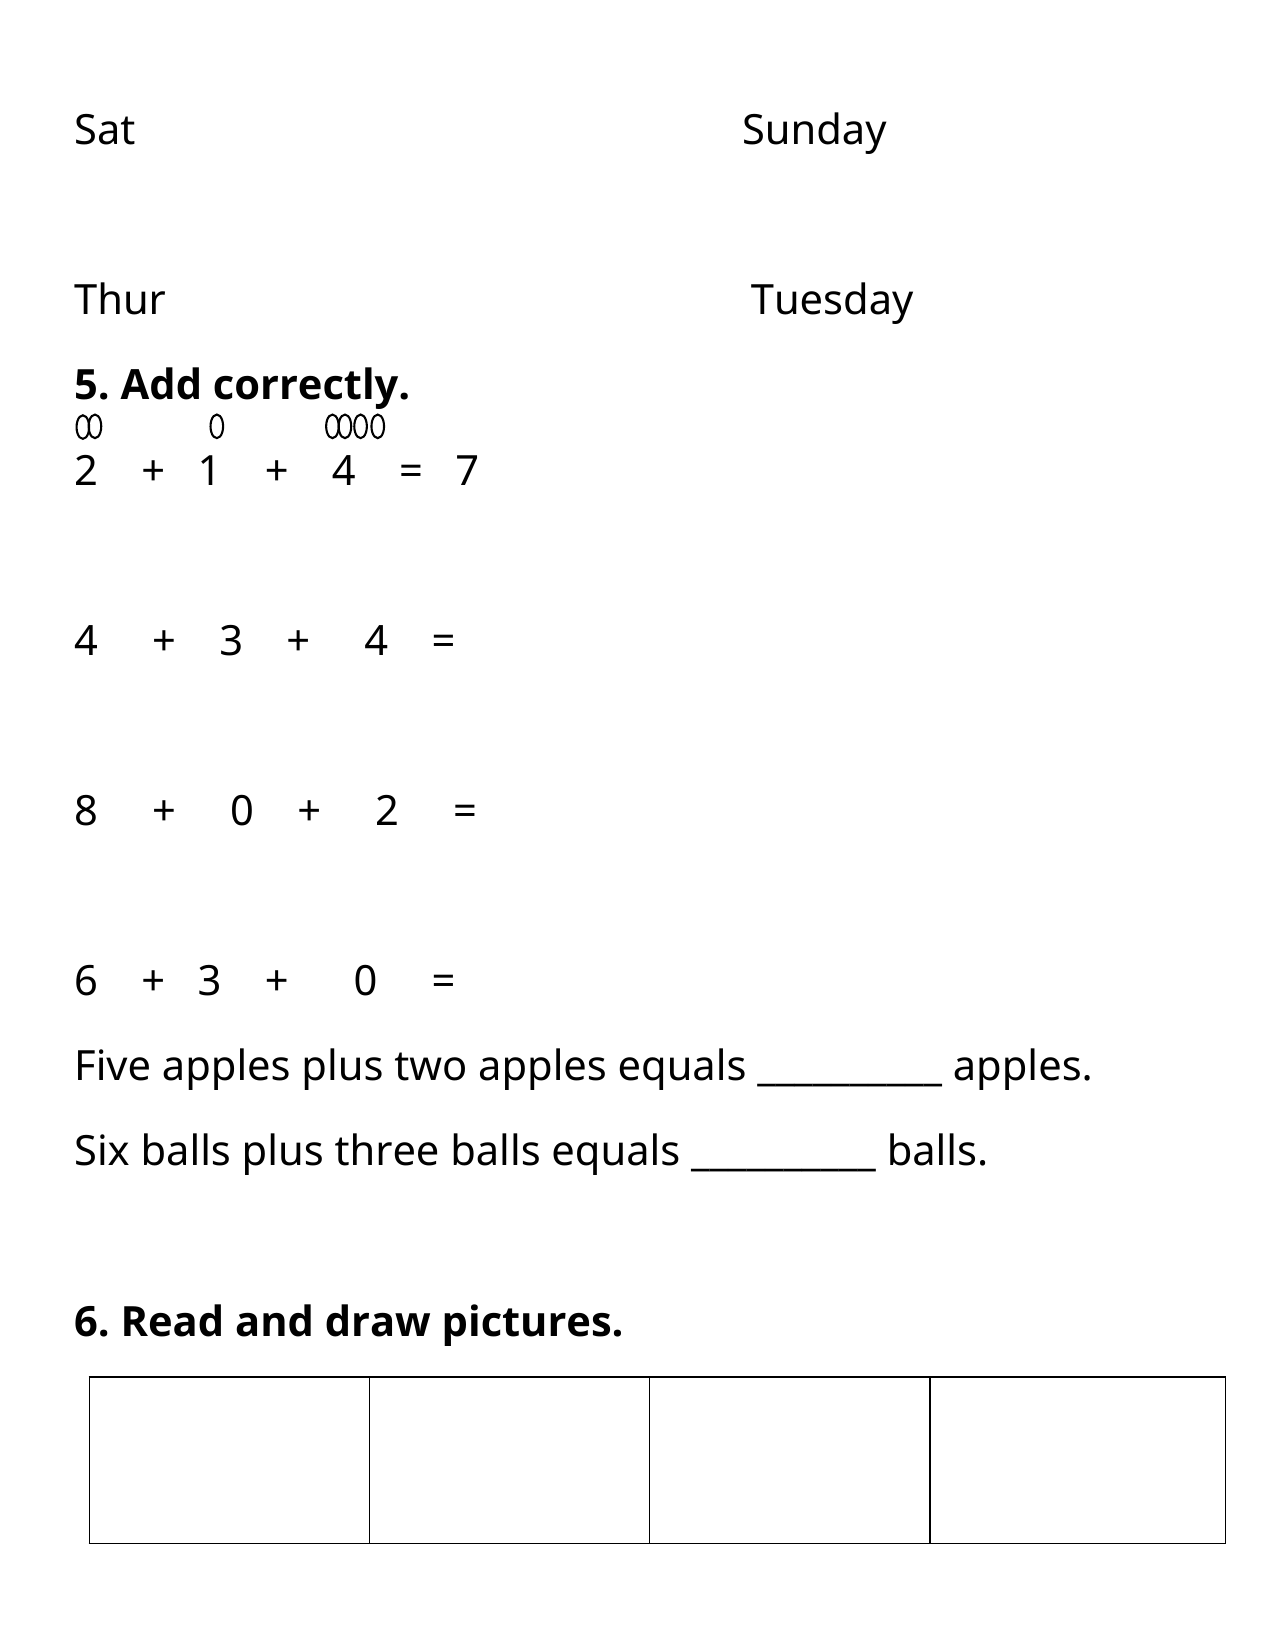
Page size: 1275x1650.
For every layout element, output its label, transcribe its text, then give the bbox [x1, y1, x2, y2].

text Six balls plus three balls equals __________ balls. [74, 1121, 1211, 1178]
text 4 + 3 + 4 = [74, 611, 1211, 667]
text Sat Sunday [74, 100, 1211, 157]
text Five apples plus two apples equals __________ apples. [74, 1036, 1211, 1093]
text Thur Tuesday [74, 270, 1211, 327]
text 6. Read and draw pictures. [74, 1291, 1211, 1348]
text 2 + 1 + 4 = 7 [74, 440, 1211, 497]
text 5. Add correctly. [74, 355, 1211, 412]
text 8 + 0 + 2 = [74, 781, 1211, 837]
table_header [370, 1378, 649, 1543]
table_header [931, 1378, 1225, 1543]
text 6 + 3 + 0 = [74, 951, 1211, 1008]
table_header [650, 1378, 929, 1543]
table_header [90, 1378, 369, 1543]
